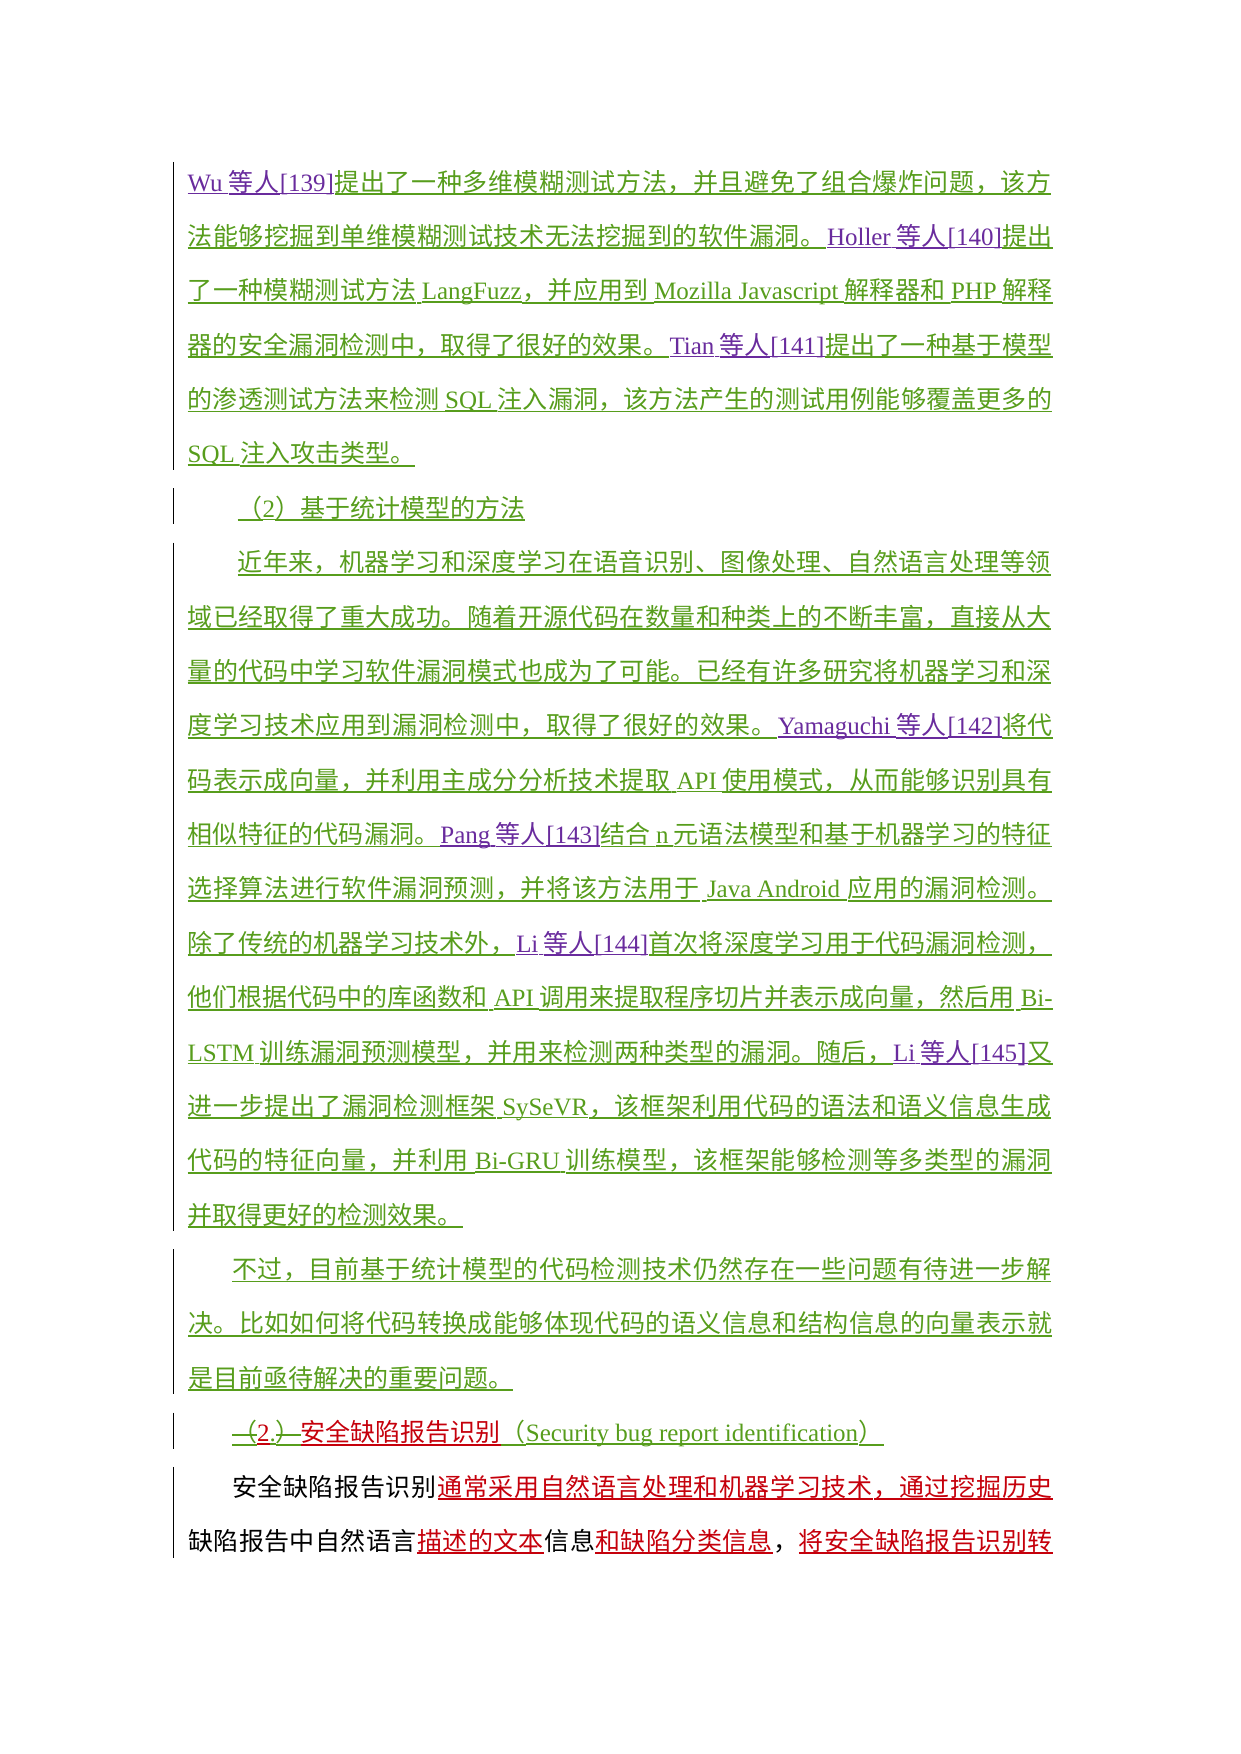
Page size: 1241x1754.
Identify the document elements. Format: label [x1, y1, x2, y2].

text [188, 1467, 1053, 1558]
